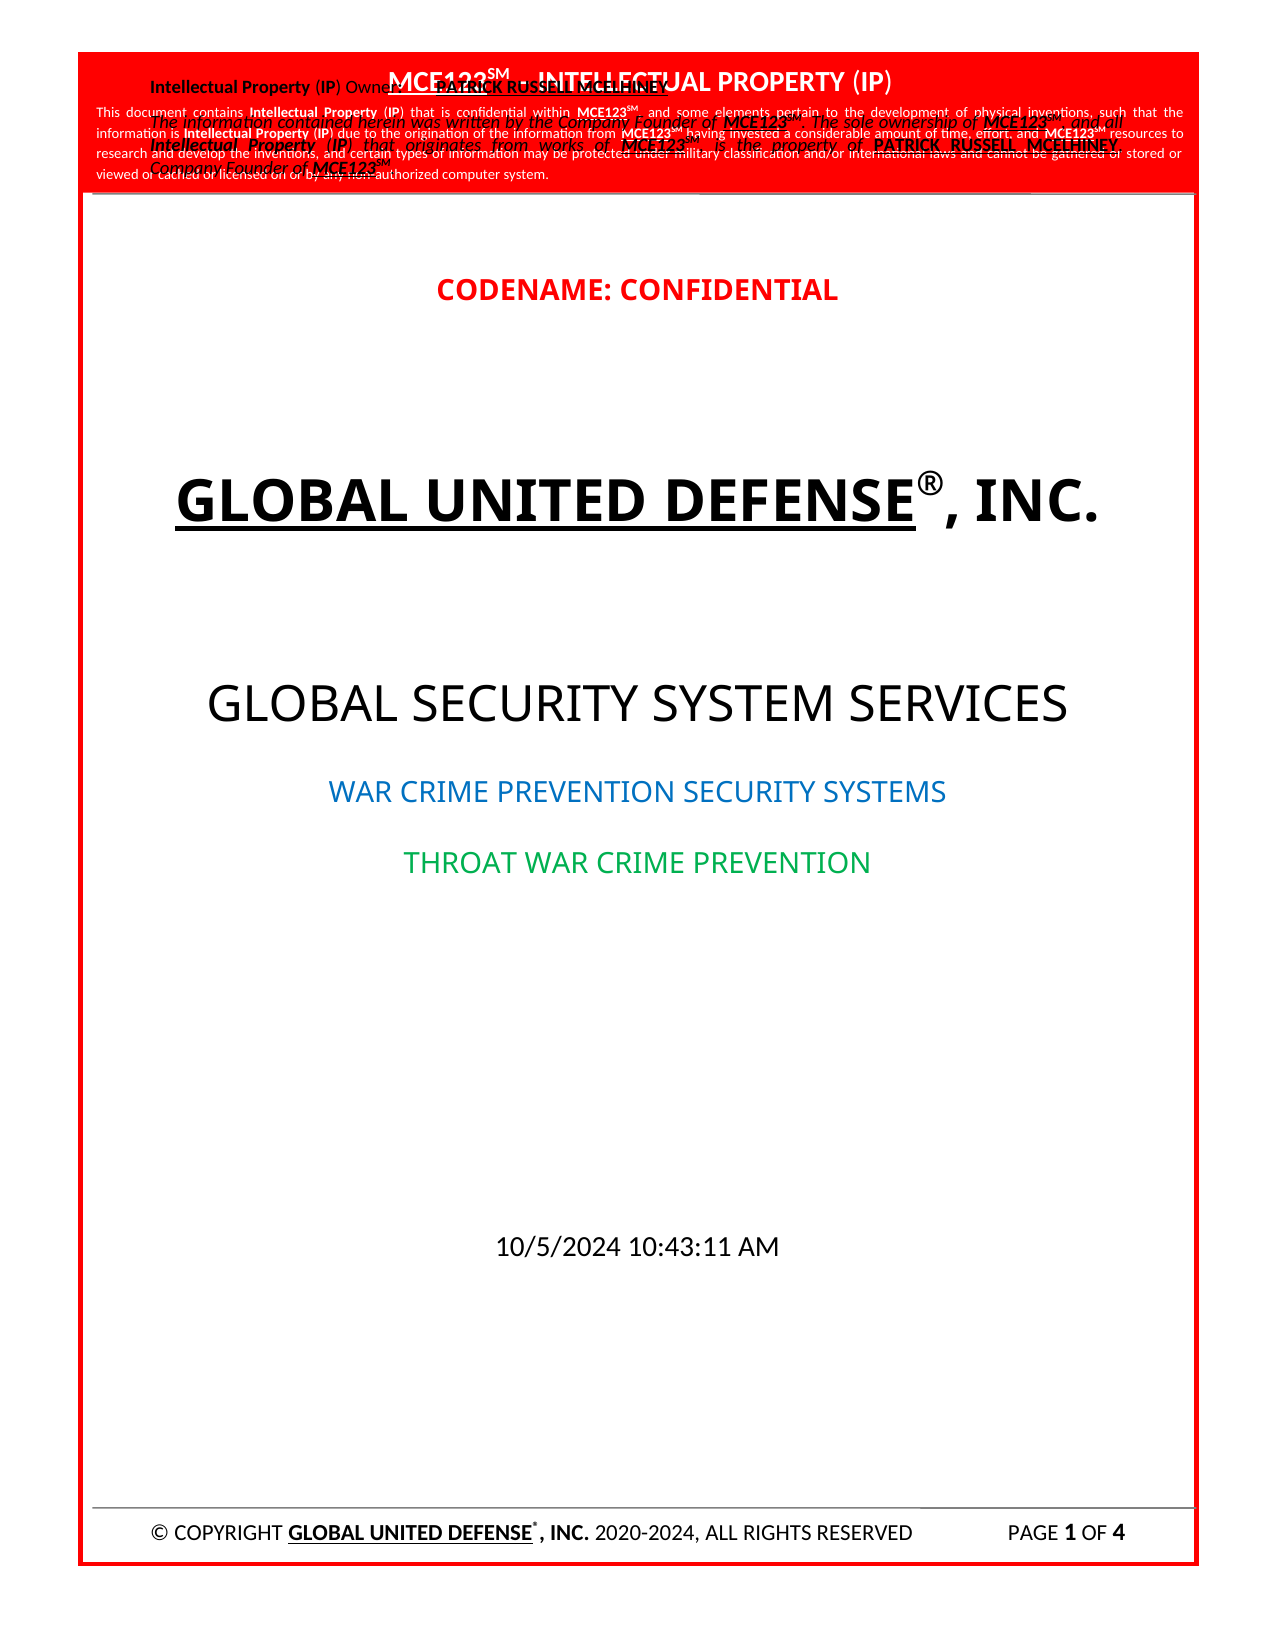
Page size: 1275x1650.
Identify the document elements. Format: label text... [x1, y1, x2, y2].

text CODENAME: CONFIDENTIAL [150, 269, 1125, 309]
text 10/5/2024 10:43:11 AM [150, 1228, 1125, 1264]
subtitle THROAT WAR CRIME PREVENTION [150, 842, 1125, 882]
subtitle WAR CRIME PREVENTION SECURITY SYSTEMS [150, 772, 1125, 811]
text GLOBAL SECURITY SYSTEM SERVICES [150, 668, 1125, 736]
text GLOBAL UNITED DEFENSE®, INC. [150, 459, 1125, 539]
